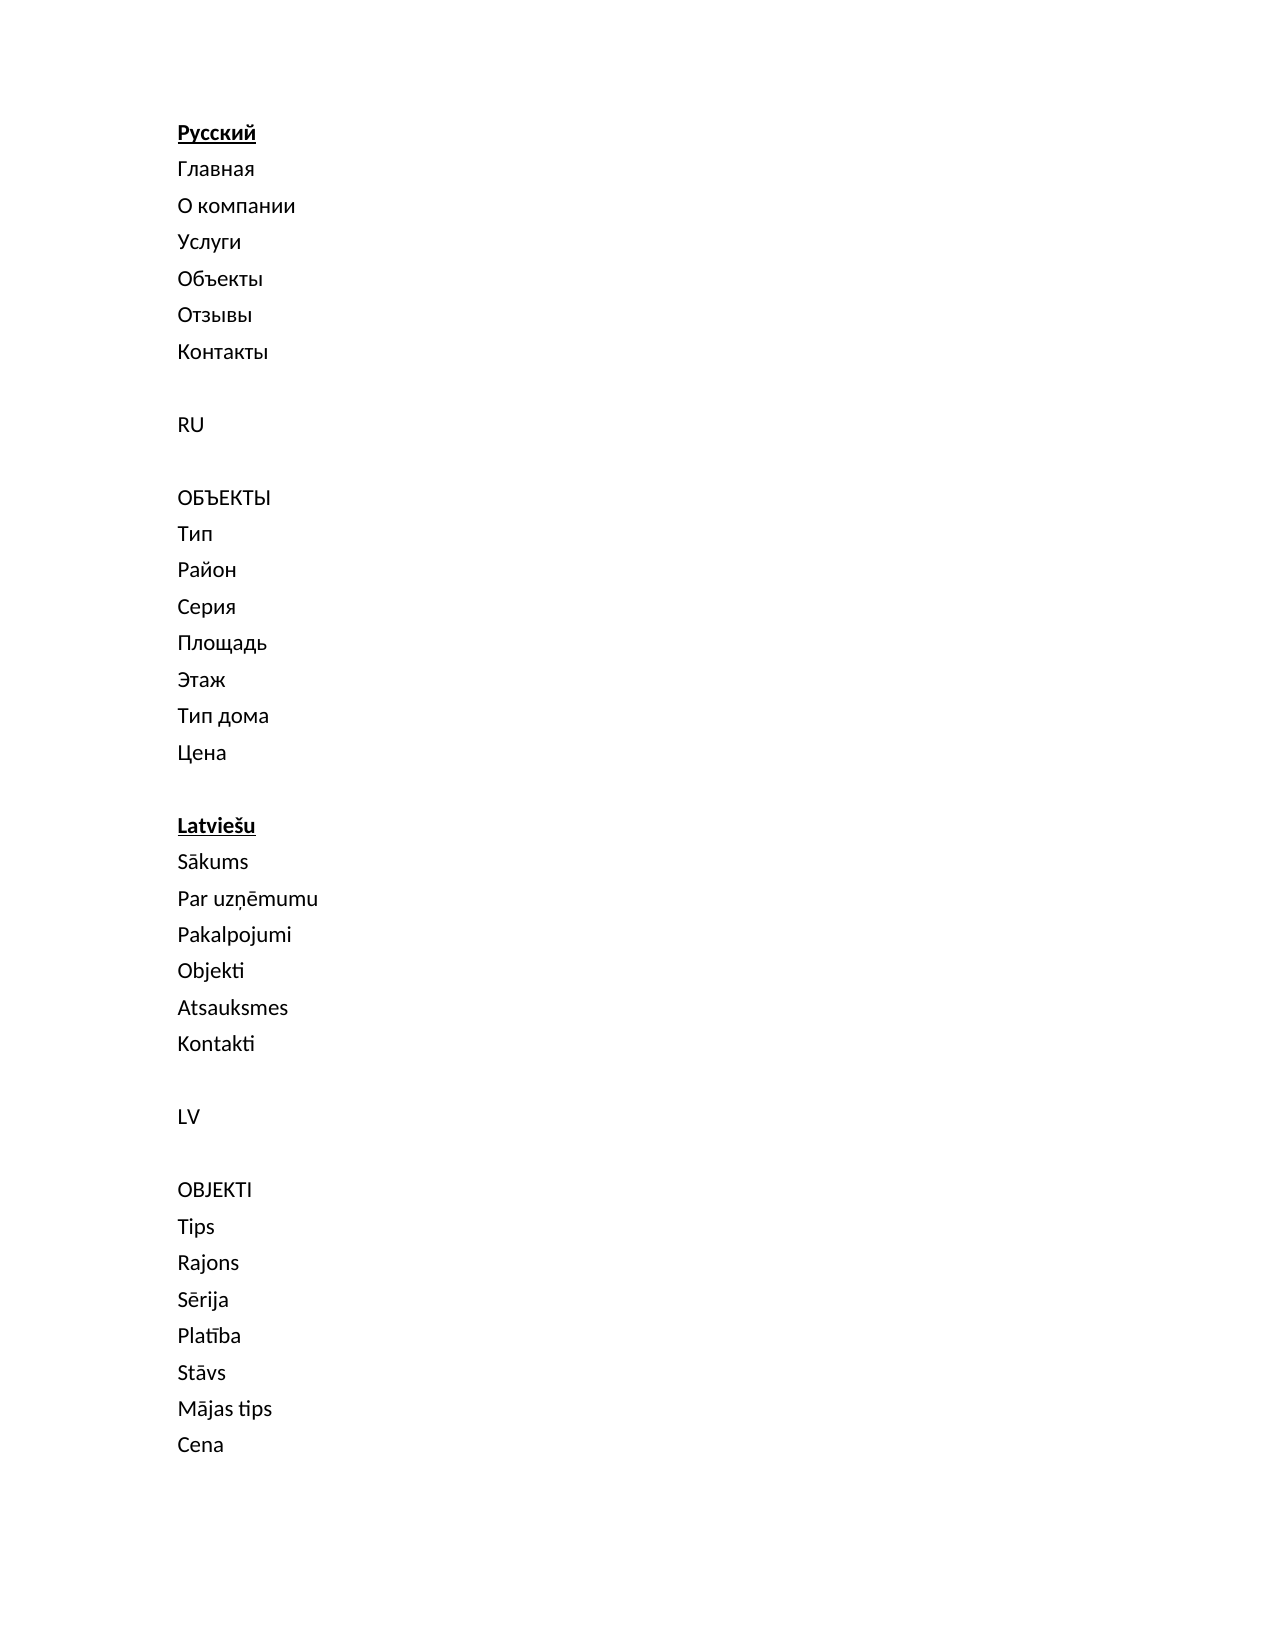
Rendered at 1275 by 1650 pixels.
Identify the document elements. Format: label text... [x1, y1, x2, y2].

text ОБЪЕКТЫ [177, 483, 1186, 511]
text RU [177, 410, 1186, 438]
text Отзывы [177, 300, 1186, 328]
text Sākums [177, 847, 1186, 875]
text Cena [177, 1431, 1186, 1459]
text Kontakti [177, 1029, 1186, 1058]
text Tips [177, 1212, 1186, 1240]
text Цена [177, 738, 1186, 766]
text Platība [177, 1321, 1186, 1349]
text Rajons [177, 1248, 1186, 1276]
text Русский [177, 118, 1186, 146]
text Услуги [177, 227, 1186, 256]
text Объекты [177, 264, 1186, 292]
text LV [177, 1102, 1186, 1131]
text Площадь [177, 628, 1186, 657]
text Серия [177, 592, 1186, 620]
text Latviešu [177, 811, 1186, 839]
text Контакты [177, 337, 1186, 365]
text Sērija [177, 1285, 1186, 1313]
text Objekti [177, 957, 1186, 985]
text Район [177, 556, 1186, 584]
text Тип дома [177, 701, 1186, 729]
text Par uzņēmumu [177, 884, 1186, 912]
text Atsauksmes [177, 993, 1186, 1021]
text Тип [177, 519, 1186, 547]
text Mājas tips [177, 1394, 1186, 1422]
text Этаж [177, 665, 1186, 693]
text Главная [177, 154, 1186, 183]
text OBJEKTI [177, 1175, 1186, 1203]
text Stāvs [177, 1358, 1186, 1386]
text Pakalpojumi [177, 920, 1186, 948]
text О компании [177, 191, 1186, 219]
